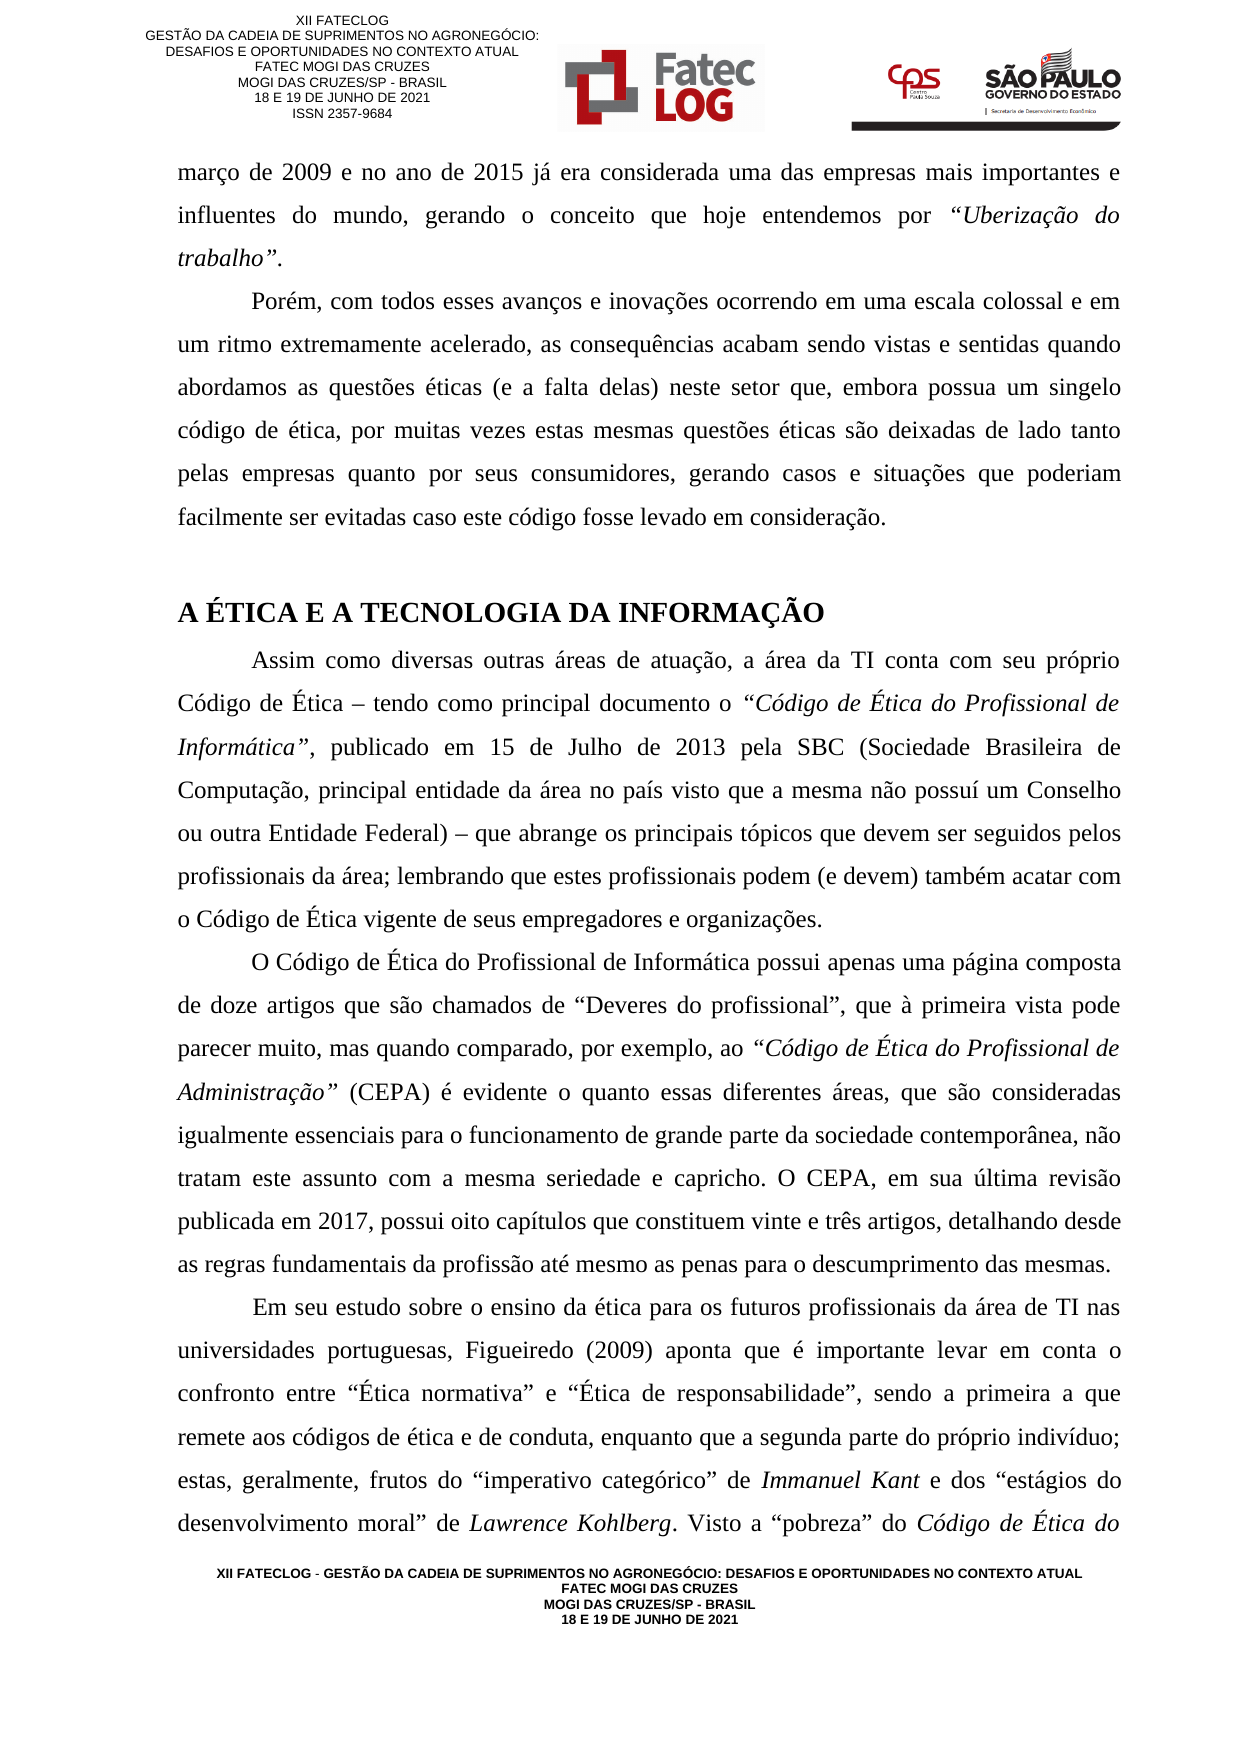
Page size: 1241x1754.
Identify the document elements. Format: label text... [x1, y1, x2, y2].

picture [557, 44, 766, 132]
text O Código de Ética do Profissional de Informática possui apenas uma página composta de doze artigos que são chamados de “Deveres do profissional”, que à primeira vista pode parecer muito, mas quando comparado, por exemplo, ao “Código de Ética do Profissional de Administração” (CEPA) é evidente o quanto essas diferentes áreas, que são consideradas igualmente essenciais para o funcionamento de grande parte da sociedade contemporânea, não tratam este assunto com a mesma seriedade e capricho. O CEPA, em sua última revisão publicada em 2017, possui oito capítulos que constituem vinte e três artigos, detalhando desde as regras fundamentais da profissão até mesmo as penas para o descumprimento das mesmas. [177, 947, 1122, 1278]
text Porém, com todos esses avanços e inovações ocorrendo em uma escala colossal e em um ritmo extremamente acelerado, as consequências acabam sendo vistas e sentidas quando abordamos as questões éticas (e a falta delas) neste setor que, embora possua um singelo código de ética, por muitas vezes estas mesmas questões éticas são deixadas de lado tanto pelas empresas quanto por seus consumidores, gerando casos e situações que poderiam facilmente ser evitadas caso este código fosse levado em consideração. [177, 286, 1122, 530]
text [177, 1292, 1122, 1537]
text A ÉTICA E A TECNOLOGIA DA INFORMAÇÃO [177, 595, 1122, 628]
picture [851, 44, 1123, 131]
text Assim como diversas outras áreas de atuação, a área da TI conta com seu próprio Código de Ética – tendo como principal documento o “Código de Ética do Profissional de Informática”, publicado em 15 de Julho de 2013 pela SBC (Sociedade Brasileira de Computação, principal entidade da área no país visto que a mesma não possuí um Conselho ou outra Entidade Federal) – que abrange os principais tópicos que devem ser seguidos pelos profissionais da área; lembrando que estes profissionais podem (e devem) também acatar com o Código de Ética vigente de seus empregadores e organizações. [177, 645, 1122, 933]
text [177, 157, 1122, 272]
